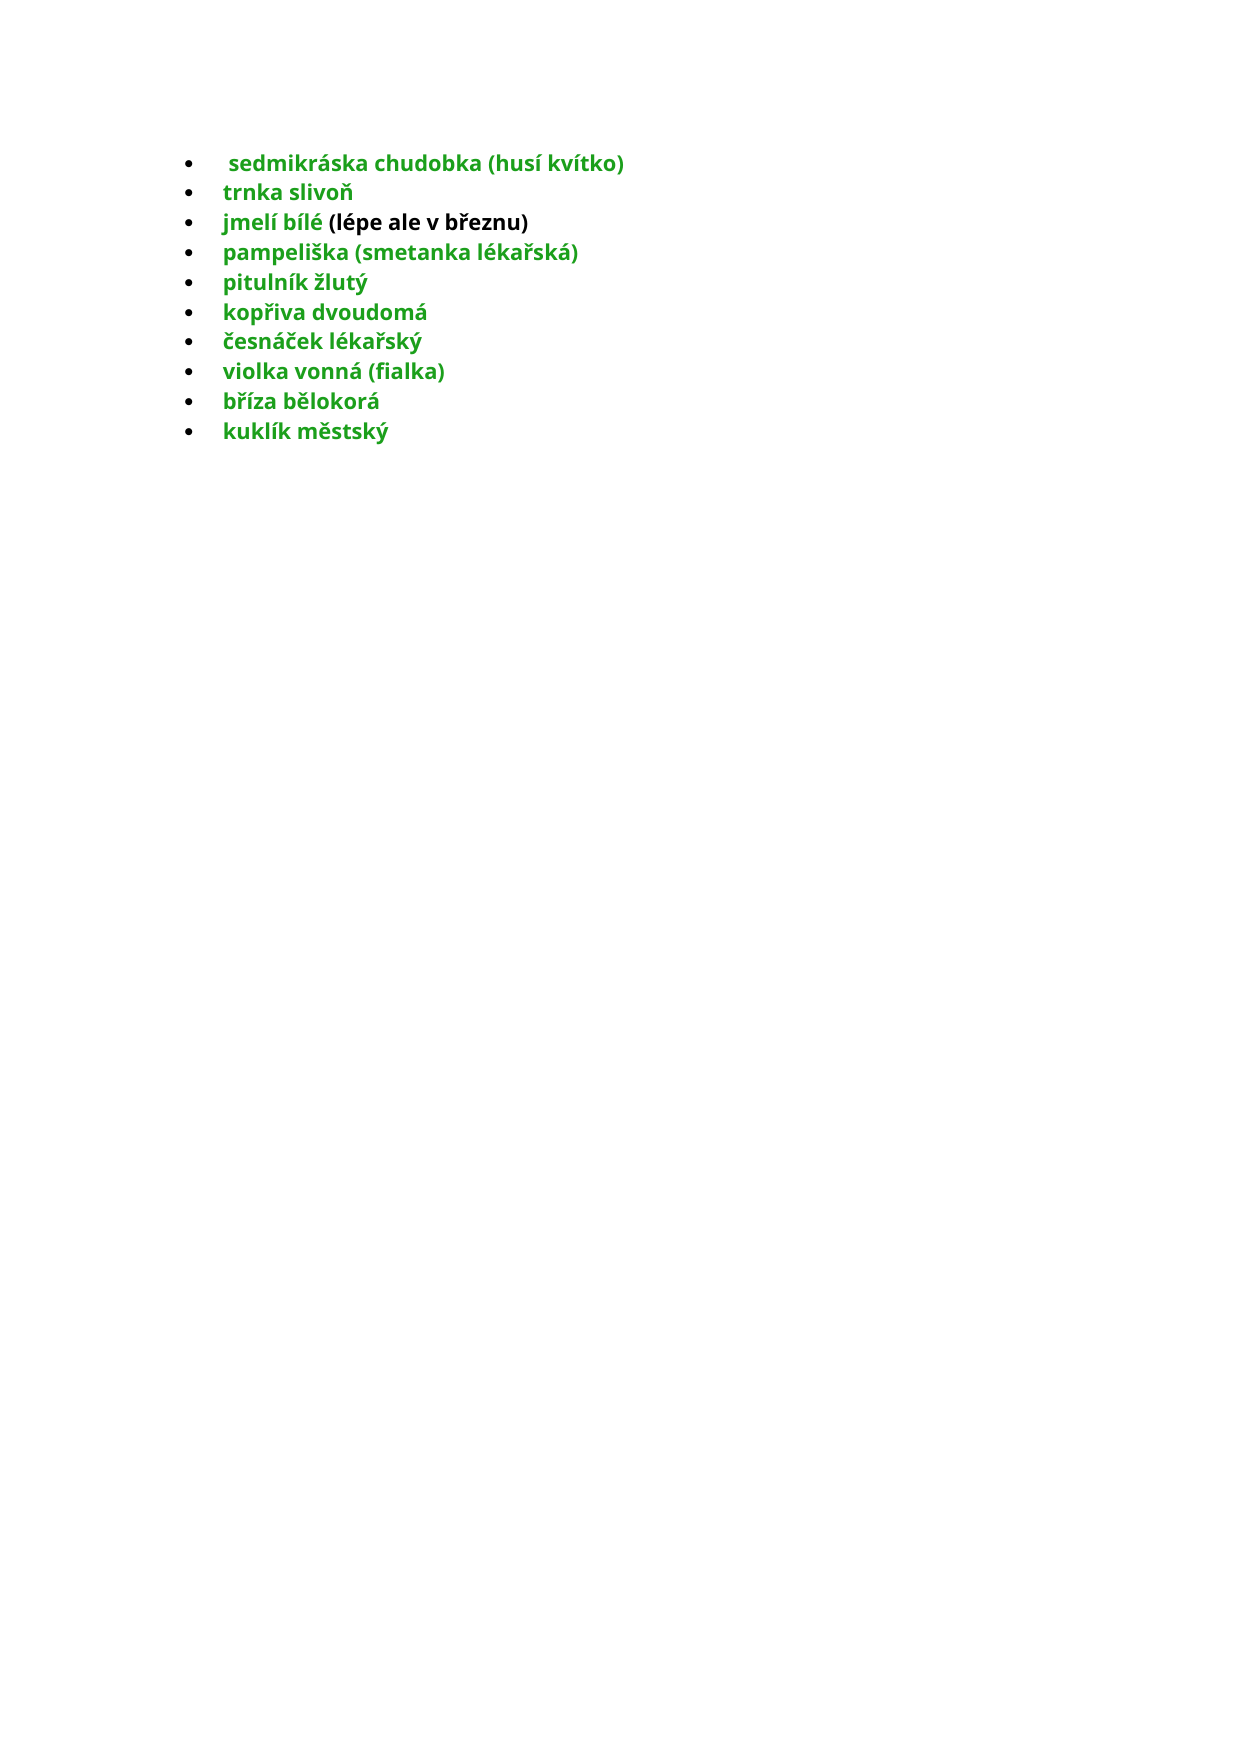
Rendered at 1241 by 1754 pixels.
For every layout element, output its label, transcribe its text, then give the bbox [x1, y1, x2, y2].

list violka vonná (fialka) [185, 356, 1093, 386]
list trnka slivoň [185, 177, 1093, 207]
list jmelí bílé (lépe ale v březnu) [185, 207, 1093, 237]
list pampeliška (smetanka lékařská) [185, 237, 1093, 267]
list pitulník žlutý [185, 267, 1093, 297]
list kuklík městský [185, 416, 1093, 446]
list sedmikráska chudobka (husí kvítko) [185, 148, 1093, 177]
list bříza bělokorá [185, 386, 1093, 416]
list česnáček lékařský [185, 326, 1093, 356]
list kopřiva dvoudomá [185, 297, 1093, 326]
